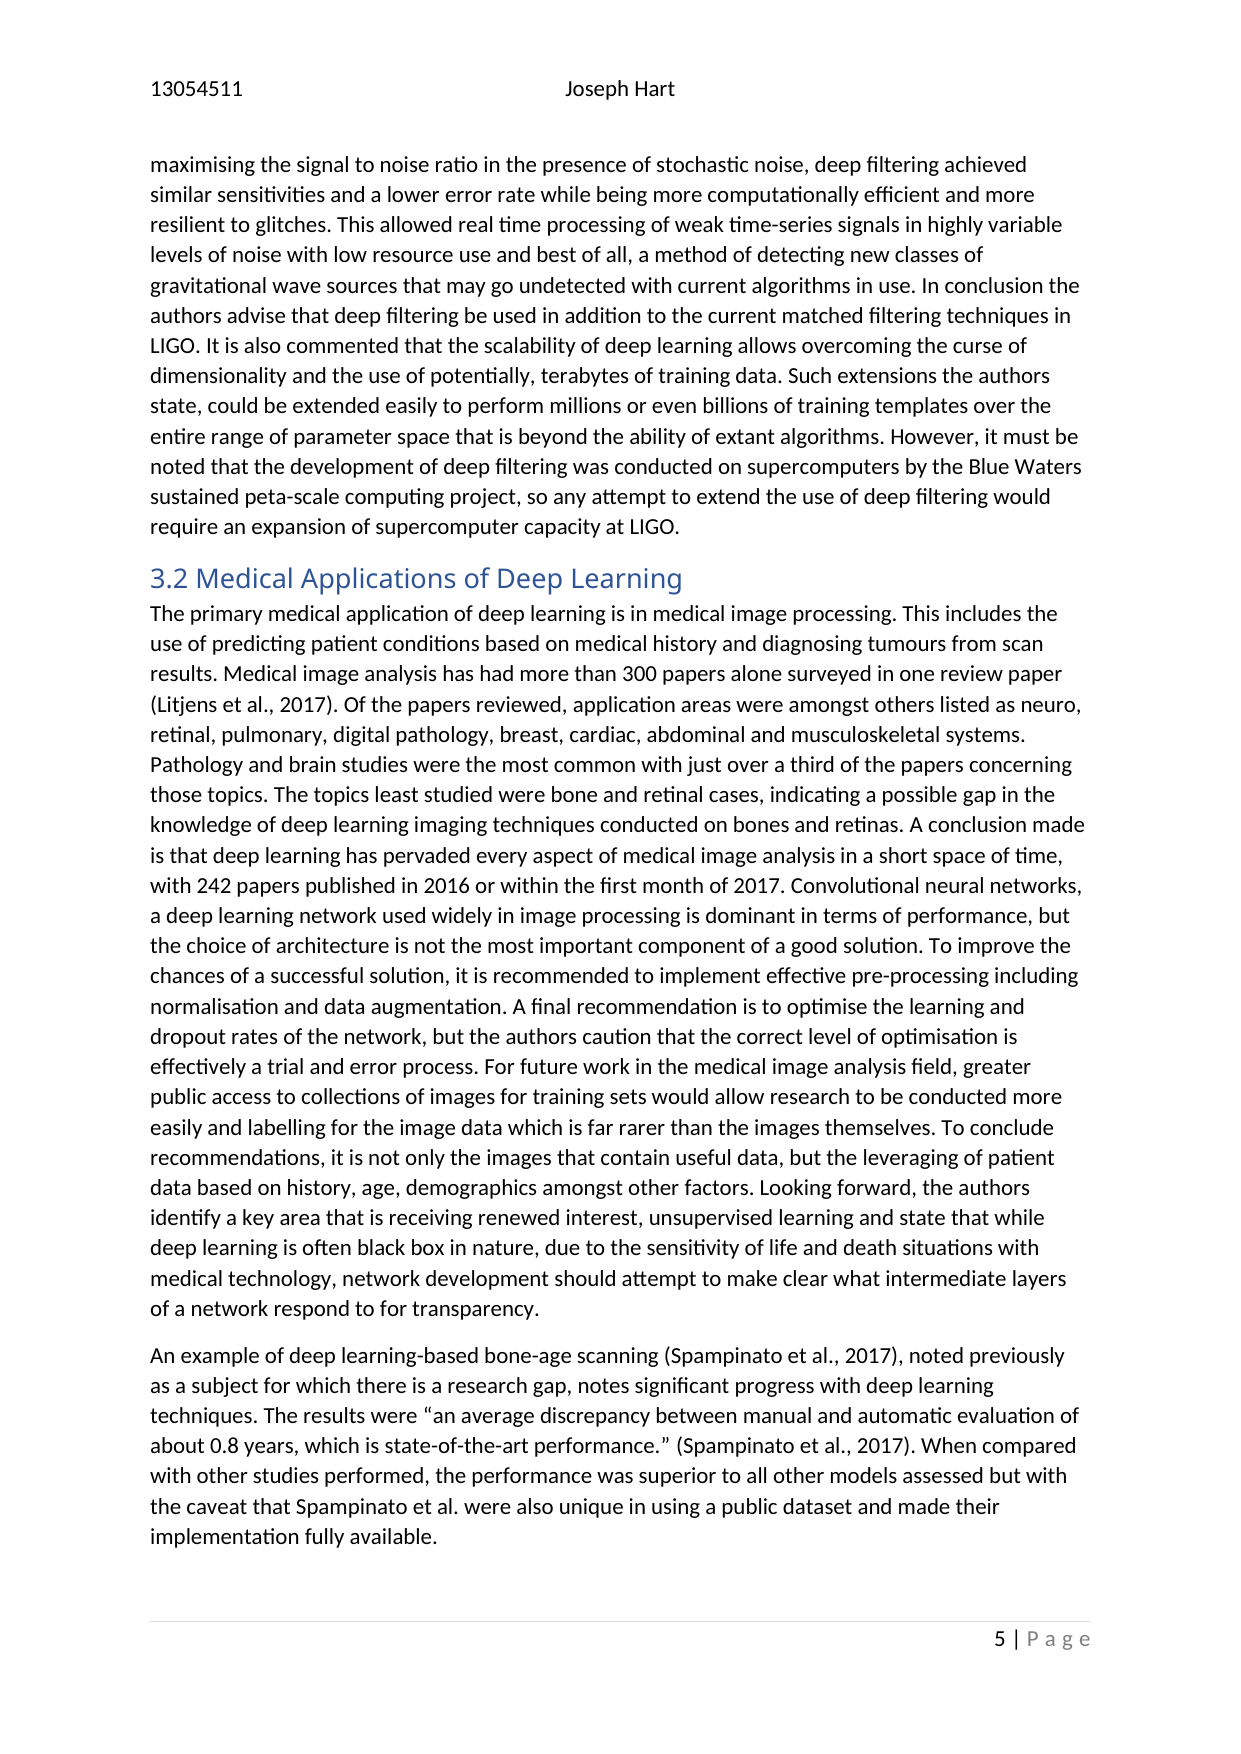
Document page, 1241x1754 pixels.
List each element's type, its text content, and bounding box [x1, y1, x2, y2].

text An example of deep learning-based bone-age scanning (Spampinato et al., 2017), noted previously as a subject for which there is a research gap, notes significant progress with deep learning techniques. The results were “an average discrepancy between manual and automatic evaluation of about 0.8 years, which is state-of-the-art performance.” (Spampinato et al., 2017). When compared with other studies performed, the performance was superior to all other models assessed but with the caveat that Spampinato et al. were also unique in using a public dataset and made their implementation fully available. [150, 1341, 1090, 1550]
text The primary medical application of deep learning is in medical image processing. This includes the use of predicting patient conditions based on medical history and diagnosing tumours from scan results. Medical image analysis has had more than 300 papers alone surveyed in one review paper (Litjens et al., 2017). Of the papers reviewed, application areas were amongst others listed as neuro, retinal, pulmonary, digital pathology, breast, cardiac, abdominal and musculoskeletal systems. Pathology and brain studies were the most common with just over a third of the papers concerning those topics. The topics least studied were bone and retinal cases, indicating a possible gap in the knowledge of deep learning imaging techniques conducted on bones and retinas. A conclusion made is that deep learning has pervaded every aspect of medical image analysis in a short space of time, with 242 papers published in 2016 or within the first month of 2017. Convolutional neural networks, a deep learning network used widely in image processing is dominant in terms of performance, but the choice of architecture is not the most important component of a good solution. To improve the chances of a successful solution, it is recommended to implement effective pre-processing including normalisation and data augmentation. A final recommendation is to optimise the learning and dropout rates of the network, but the authors caution that the correct level of optimisation is effectively a trial and error process. For future work in the medical image analysis field, greater public access to collections of images for training sets would allow research to be conducted more easily and labelling for the image data which is far rarer than the images themselves. To conclude recommendations, it is not only the images that contain useful data, but the leveraging of patient data based on history, age, demographics amongst other factors. Looking forward, the authors identify a key area that is receiving renewed interest, unsupervised learning and state that while deep learning is often black box in nature, due to the sensitivity of life and death situations with medical technology, network development should attempt to make clear what intermediate layers of a network respond to for transparency. [150, 599, 1090, 1322]
subtitle 3.2 Medical Applications of Deep Learning [150, 559, 1090, 596]
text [150, 150, 1090, 541]
